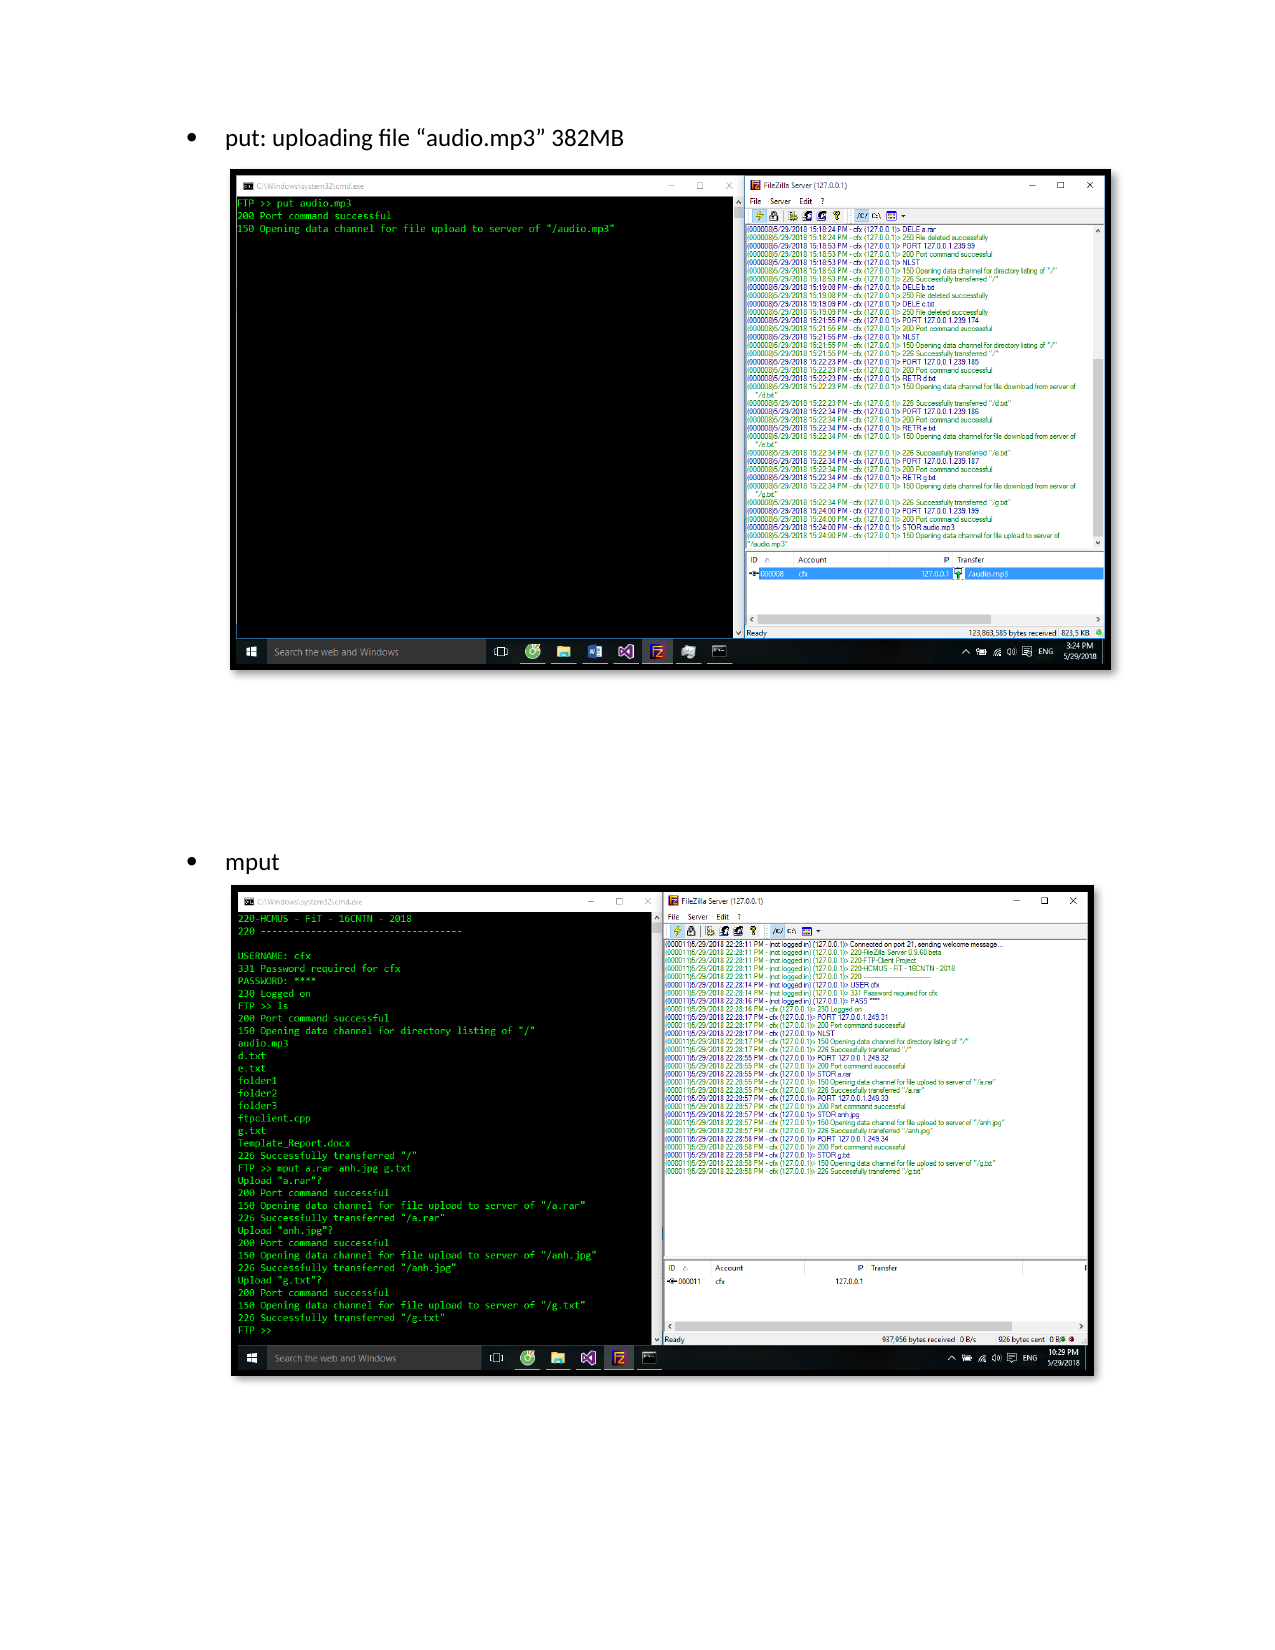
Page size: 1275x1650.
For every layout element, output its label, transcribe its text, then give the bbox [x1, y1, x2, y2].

picture [238, 892, 1088, 1370]
picture [236, 175, 1105, 664]
